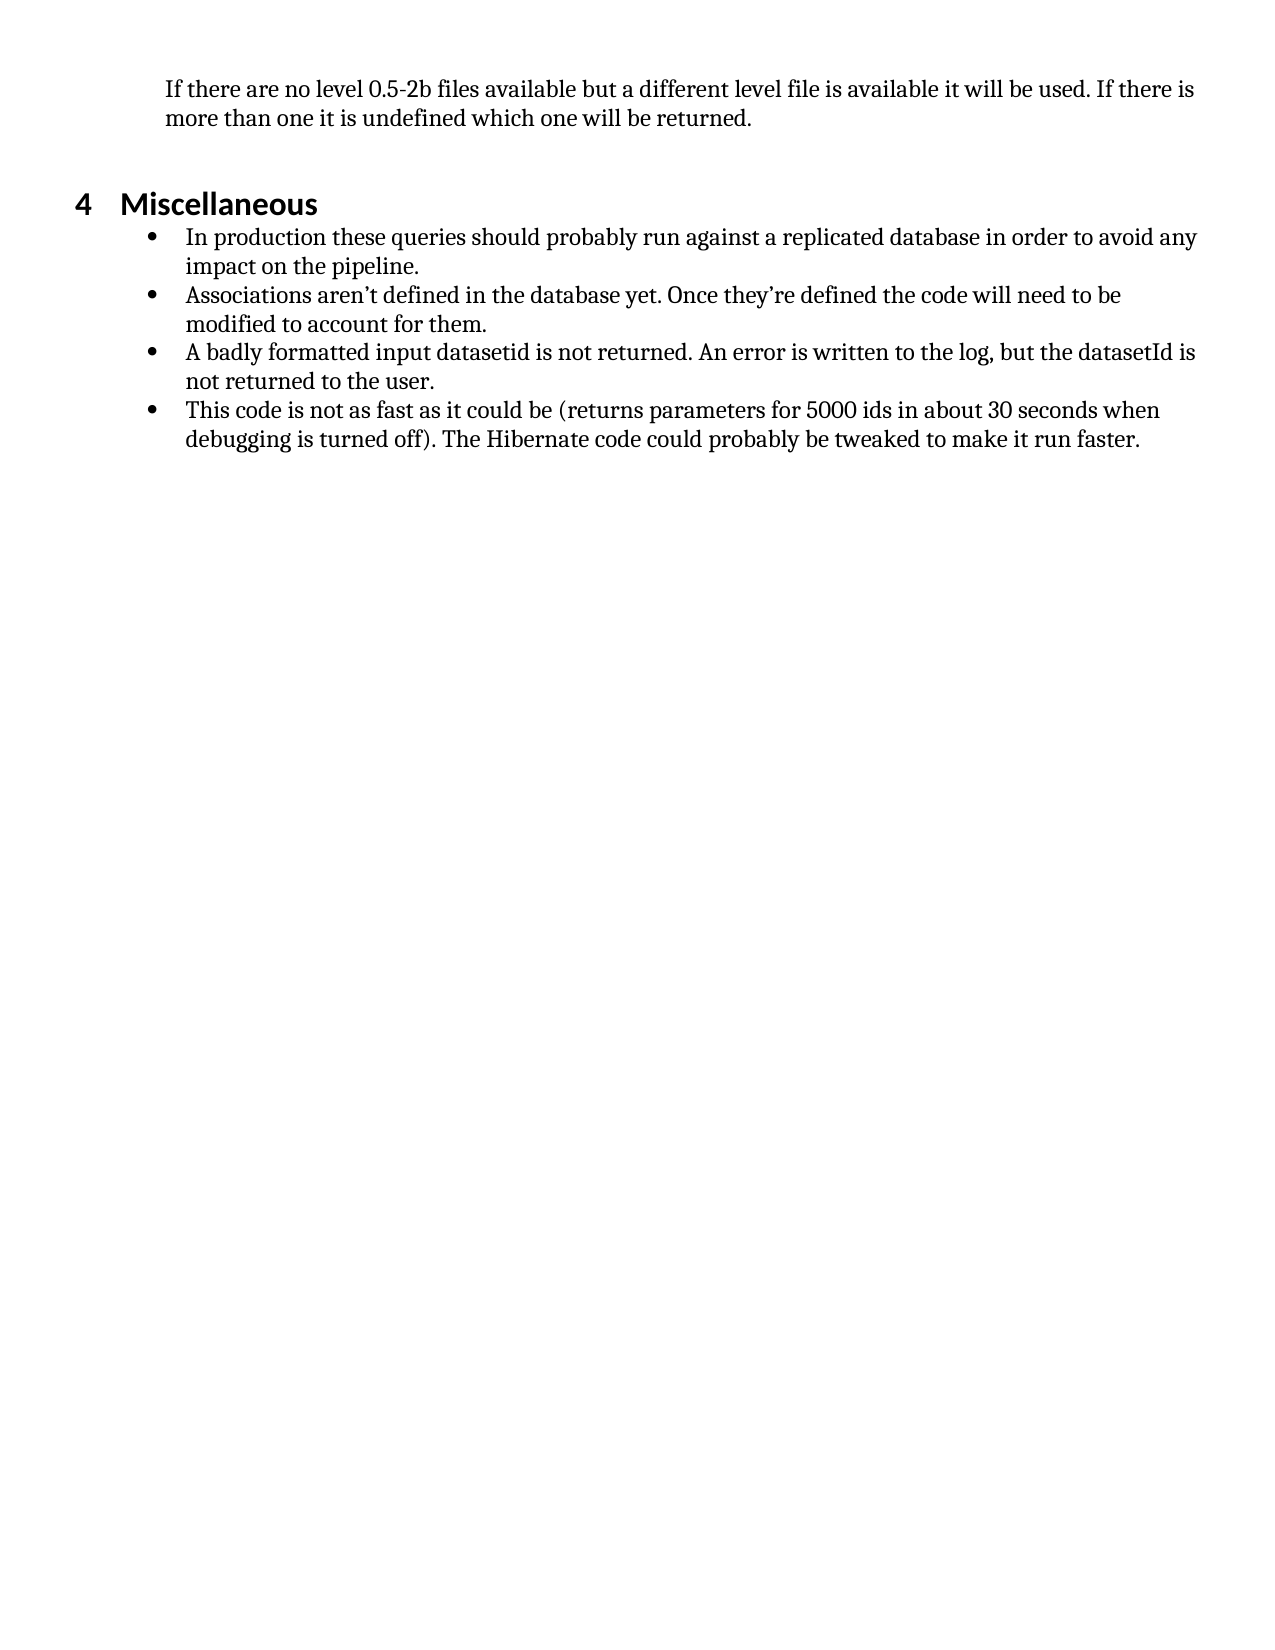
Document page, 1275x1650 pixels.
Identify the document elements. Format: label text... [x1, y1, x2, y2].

list A badly formatted input datasetid is not returned. An error is written to the log, but the datasetId is not returned to the user. [148, 338, 1200, 396]
list Associations aren’t defined in the database yet. Once they’re defined the code will need to be modified to account for them. [148, 281, 1200, 338]
text If there are no level 0.5-2b files available but a different level file is available it will be used. If there is more than one it is undefined which one will be returned. [165, 75, 1200, 132]
list In production these queries should probably run against a replicated database in order to avoid any impact on the pipeline. [148, 223, 1200, 281]
subtitle Miscellaneous [75, 182, 1200, 223]
list This code is not as fast as it could be (returns parameters for 5000 ids in about 30 seconds when debugging is turned off). The Hibernate code could probably be tweaked to make it run faster. [148, 396, 1200, 453]
